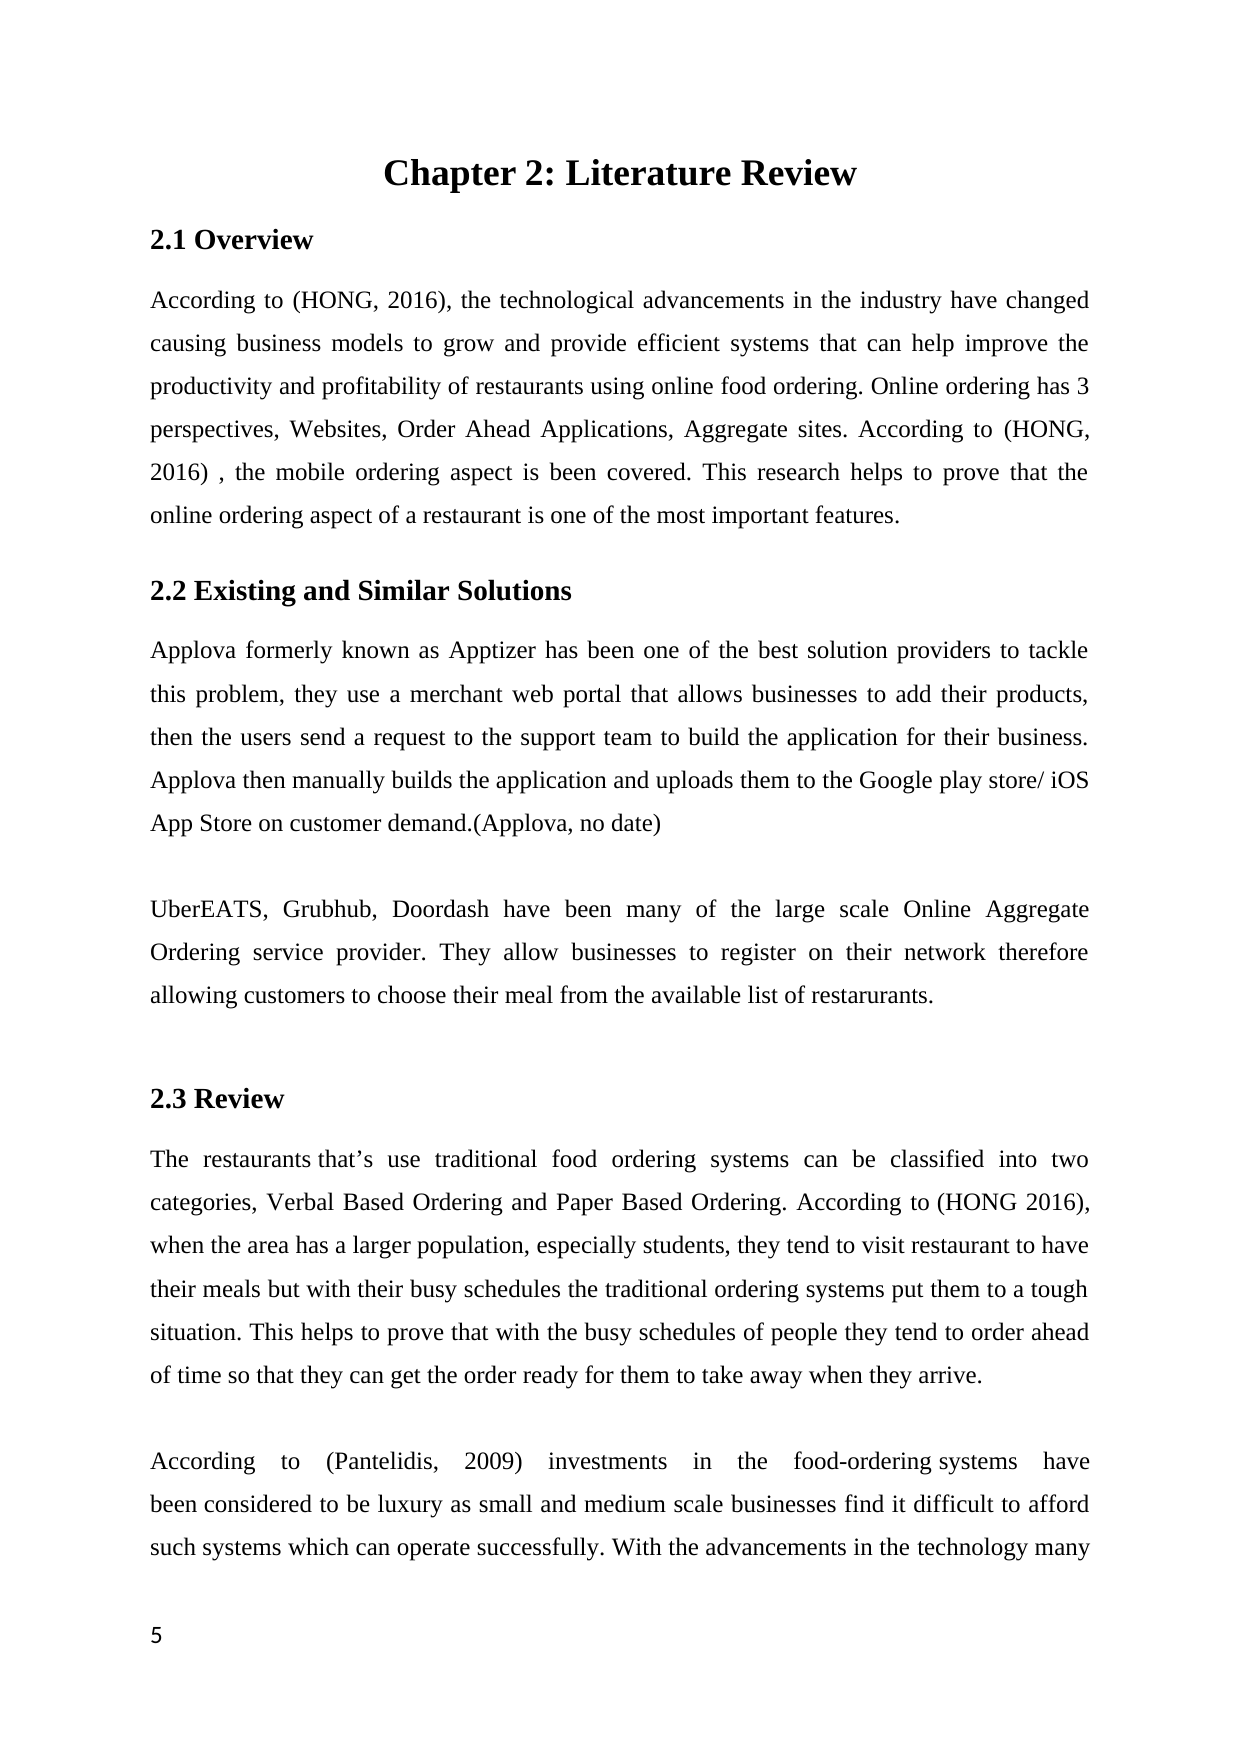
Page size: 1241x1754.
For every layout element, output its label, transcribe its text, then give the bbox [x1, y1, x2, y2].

subtitle 2.2 Existing and Similar Solutions [150, 573, 1090, 606]
text UberEATS, Grubhub, Doordash have been many of the large scale Online Aggregate Ordering service provider. They allow businesses to register on their network therefore allowing customers to choose their meal from the available list of restarurants. [150, 894, 1090, 1009]
text Applova formerly known as Apptizer has been one of the best solution providers to tackle this problem, they use a merchant web portal that allows businesses to add their products, then the users send a request to the support team to build the application for their business. Applova then manually builds the application and uploads them to the Google play store/ iOS App Store on customer demand.(Applova, no date) [150, 636, 1090, 837]
subtitle 2.1 Overview [150, 222, 1090, 256]
text The restaurants that’s use traditional food ordering systems can be classified into two categories, Verbal Based Ordering and Paper Based Ordering. According to (HONG 2016), when the area has a larger population, especially students, they tend to visit restaurant to have their meals but with their busy schedules the traditional ordering systems put them to a tough situation. This helps to prove that with the busy schedules of people they tend to order ahead of time so that they can get the order ready for them to take away when they arrive. [150, 1144, 1090, 1389]
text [150, 1446, 1090, 1561]
subtitle 2.3 Review [150, 1082, 1090, 1115]
subtitle Chapter 2: Literature Review [150, 150, 1090, 193]
text According to (HONG, 2016), the technological advancements in the industry have changed causing business models to grow and provide efficient systems that can help improve the productivity and profitability of restaurants using online food ordering. Online ordering has 3 perspectives, Websites, Order Ahead Applications, Aggregate sites. According to (HONG, 2016) , the mobile ordering aspect is been covered. This research helps to prove that the online ordering aspect of a restaurant is one of the most important features. [150, 285, 1090, 529]
